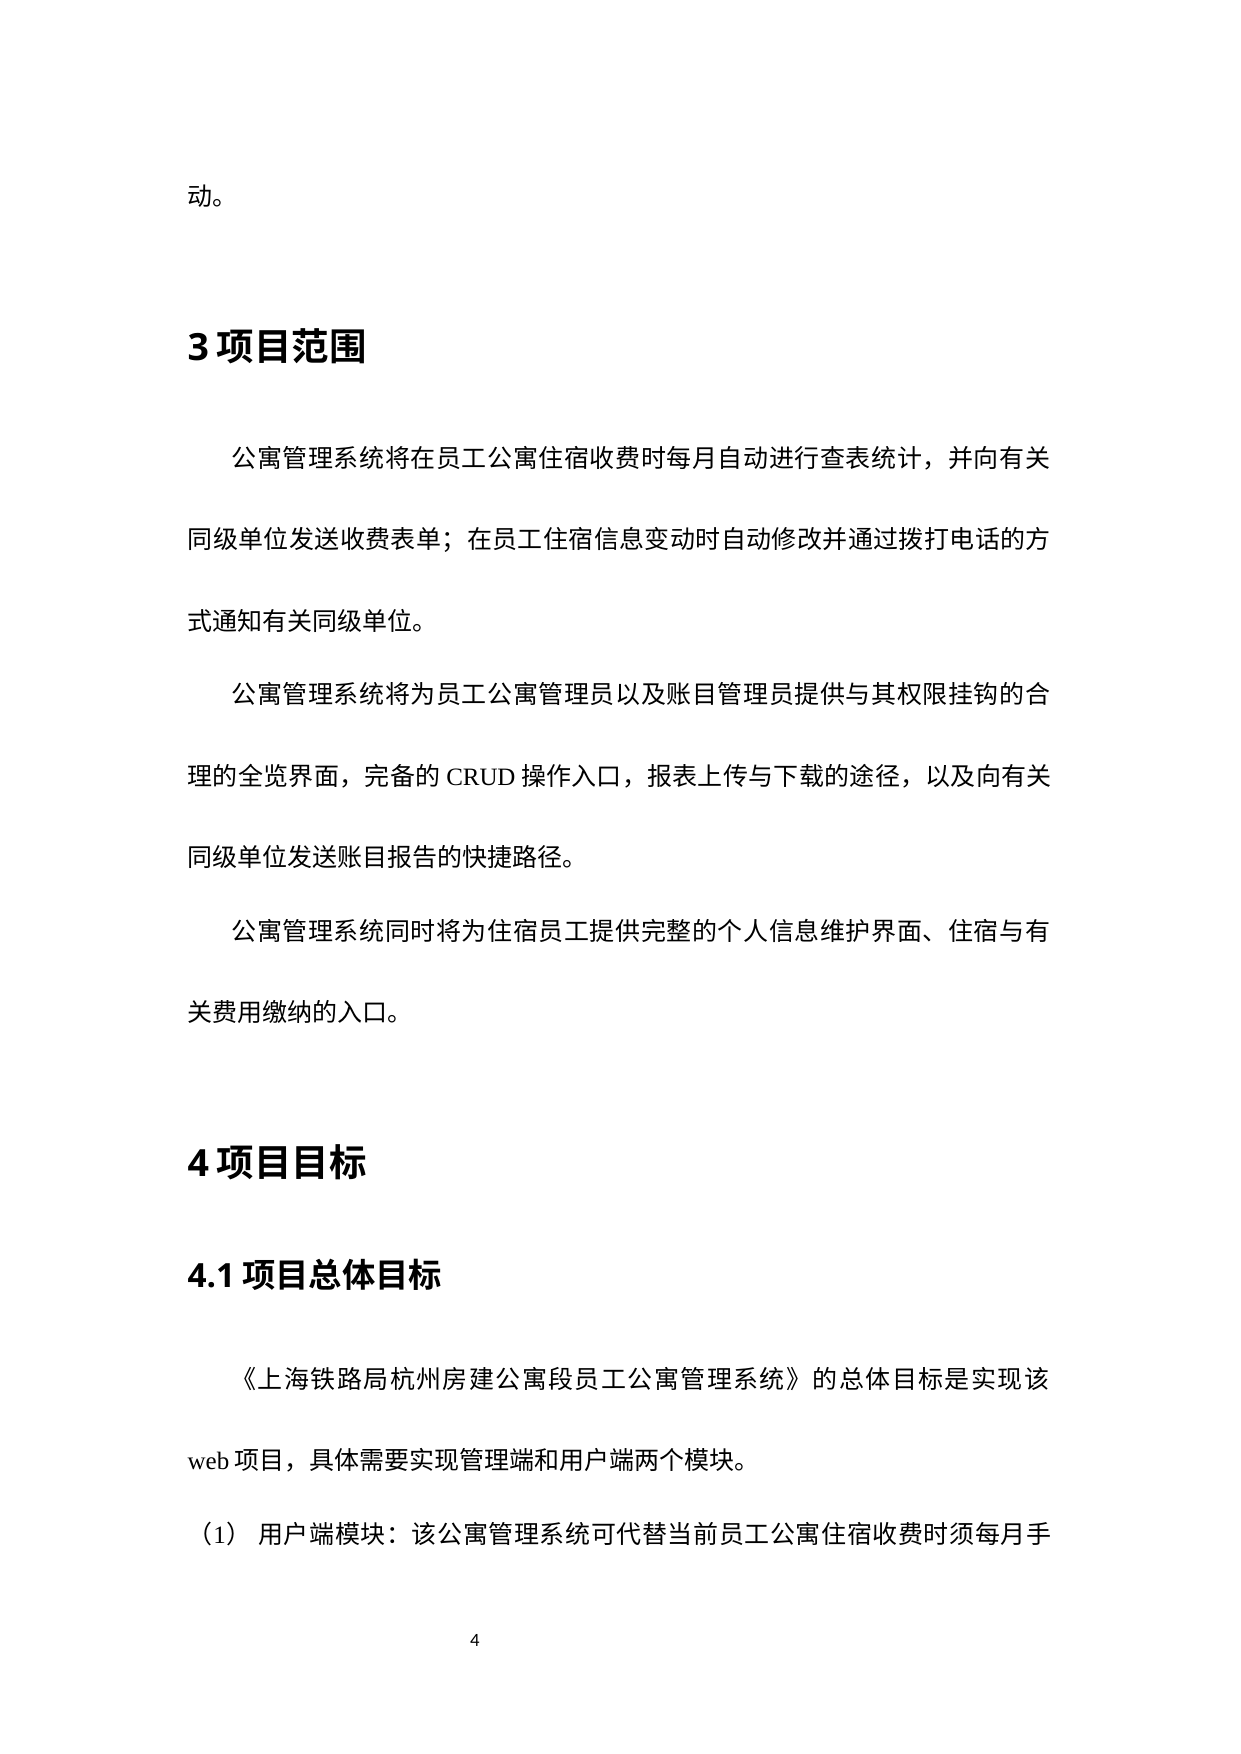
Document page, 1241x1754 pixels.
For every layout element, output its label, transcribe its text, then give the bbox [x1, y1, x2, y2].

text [187, 162, 1053, 227]
text 公寓管理系统同时将为住宿员工提供完整的个人信息维护界面、住宿与有关费用缴纳的入口。 [187, 897, 1053, 1043]
subtitle 3项目范围 [187, 311, 1053, 376]
text 公寓管理系统将在员工公寓住宿收费时每月自动进行查表统计，并向有关同级单位发送收费表单；在员工住宿信息变动时自动修改并通过拨打电话的方式通知有关同级单位。 [187, 424, 1053, 652]
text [187, 1500, 1053, 1565]
subtitle 4.1项目总体目标 [187, 1241, 1053, 1306]
text 公寓管理系统将为员工公寓管理员以及账目管理员提供与其权限挂钩的合理的全览界面，完备的CRUD操作入口，报表上传与下载的途径，以及向有关同级单位发送账目报告的快捷路径。 [187, 661, 1053, 888]
subtitle 4项目目标 [187, 1128, 1053, 1193]
text 《上海铁路局杭州房建公寓段员工公寓管理系统》的总体目标是实现该web项目，具体需要实现管理端和用户端两个模块。 [187, 1345, 1053, 1491]
